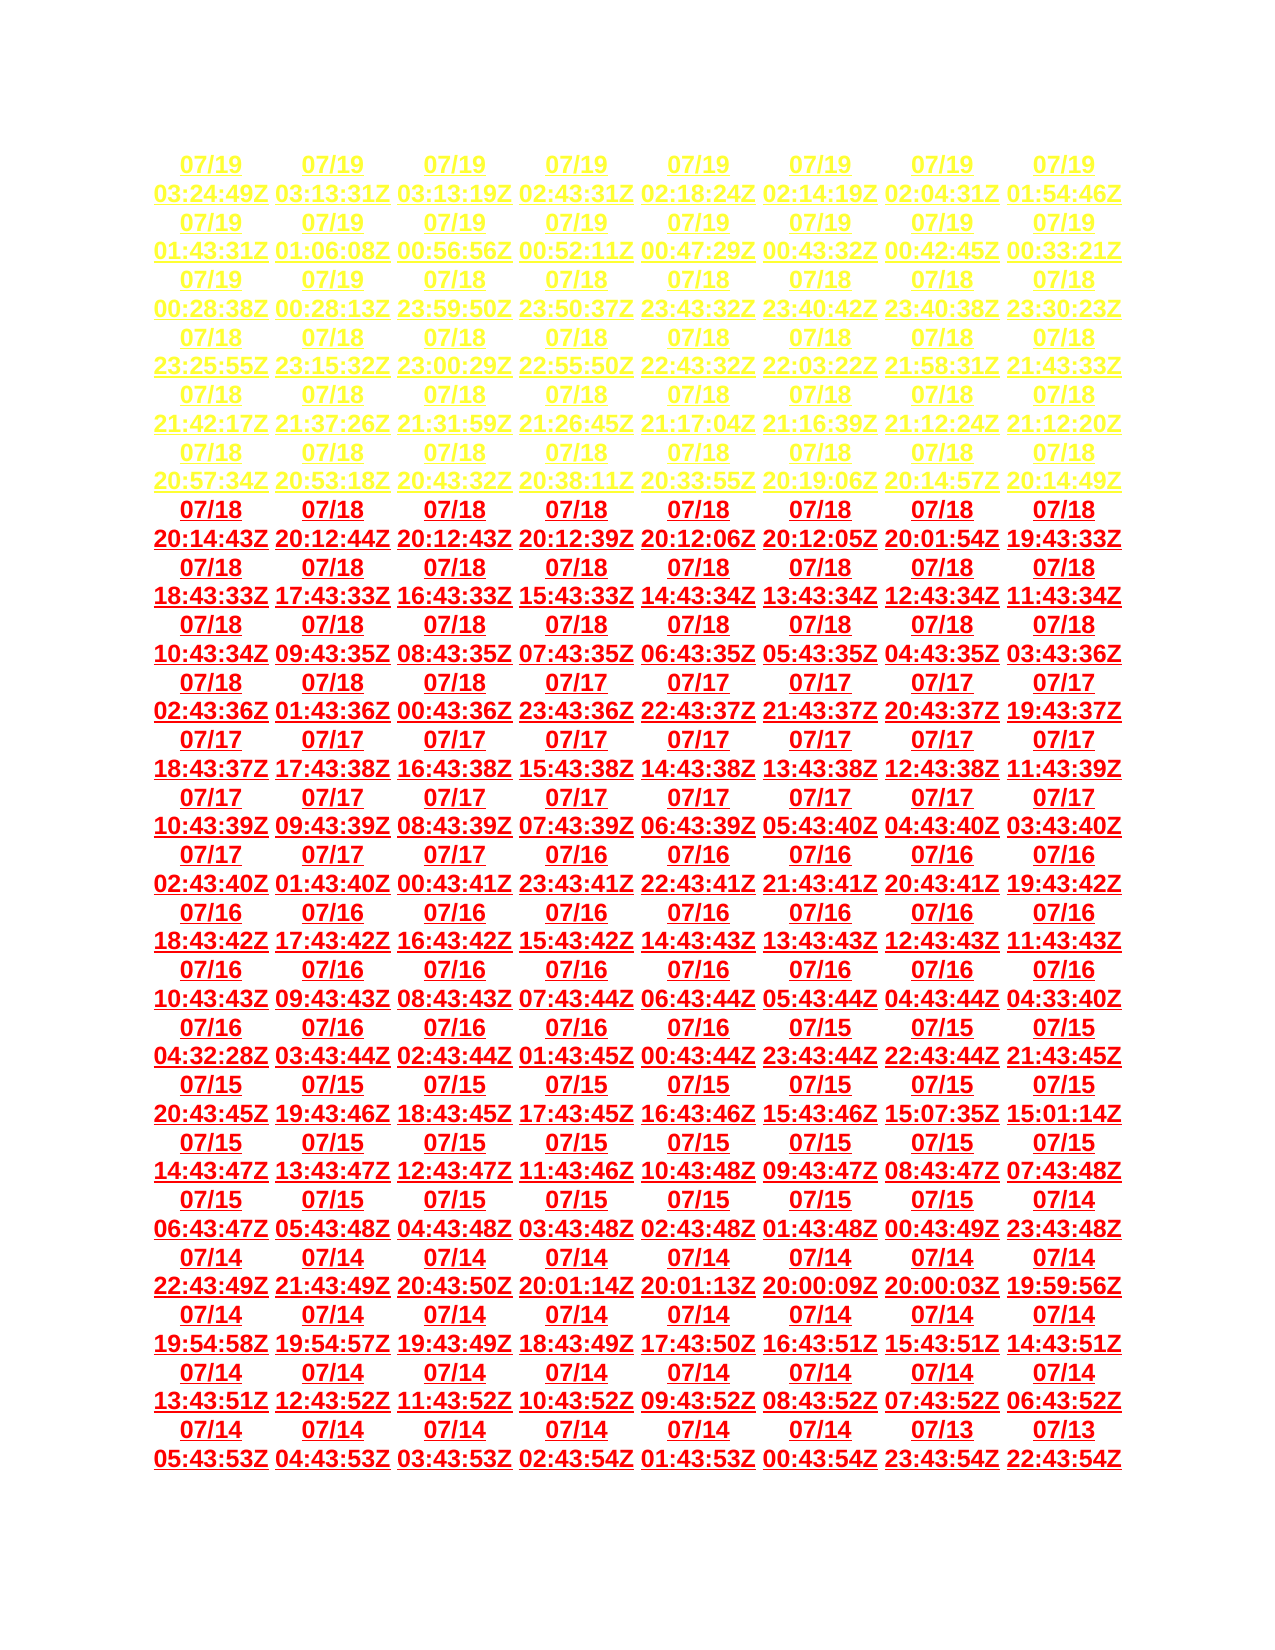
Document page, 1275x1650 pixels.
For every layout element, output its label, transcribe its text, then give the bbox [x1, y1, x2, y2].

table_cell 07/18 20:38:11Z [516, 438, 637, 495]
table_cell 07/18 02:43:36Z [150, 668, 272, 725]
table_cell 07/15 17:43:45Z [516, 1070, 637, 1127]
table_cell 07/18 22:03:22Z [759, 323, 881, 380]
table_cell 07/18 22:43:32Z [638, 323, 759, 380]
table_cell 07/18 20:12:05Z [759, 495, 881, 552]
table_cell 07/15 09:43:47Z [759, 1128, 881, 1185]
table_cell 07/18 23:25:55Z [150, 323, 272, 380]
table_cell 07/18 20:33:55Z [638, 438, 759, 495]
table_cell 07/16 17:43:42Z [272, 898, 394, 955]
table_cell 07/14 23:43:48Z [1003, 1185, 1125, 1242]
table_cell 07/13 22:43:54Z [1003, 1415, 1125, 1472]
table_cell 07/14 14:43:51Z [1003, 1300, 1125, 1357]
table_cell 07/19 02:43:31Z [516, 150, 637, 207]
table_cell 07/18 23:59:50Z [394, 265, 516, 322]
table_cell 07/16 01:43:45Z [516, 1013, 637, 1070]
table_cell 07/18 20:01:54Z [881, 495, 1003, 552]
table_cell 07/15 21:43:45Z [1003, 1013, 1125, 1070]
table_cell 07/18 23:15:32Z [272, 323, 394, 380]
table_cell 07/14 16:43:51Z [759, 1300, 881, 1357]
table_cell 07/15 15:43:46Z [759, 1070, 881, 1127]
table_cell 07/16 20:43:41Z [881, 840, 1003, 897]
table_cell 07/19 02:04:31Z [881, 150, 1003, 207]
table_cell 07/14 06:43:52Z [1003, 1358, 1125, 1415]
table_cell 07/15 15:01:14Z [1003, 1070, 1125, 1127]
table_cell 07/17 23:43:36Z [516, 668, 637, 725]
table_cell 07/19 00:42:45Z [881, 208, 1003, 265]
table_cell 07/18 20:12:43Z [394, 495, 516, 552]
table_cell 07/19 00:52:11Z [516, 208, 637, 265]
table_cell 07/15 23:43:44Z [759, 1013, 881, 1070]
table_cell 07/16 03:43:44Z [272, 1013, 394, 1070]
table_cell 07/19 00:56:56Z [394, 208, 516, 265]
table_cell 07/14 19:54:57Z [272, 1300, 394, 1357]
table_cell 07/16 22:43:41Z [638, 840, 759, 897]
table_cell 07/18 20:12:44Z [272, 495, 394, 552]
table_cell 07/18 16:43:33Z [394, 553, 516, 610]
table_cell 07/16 18:43:42Z [150, 898, 272, 955]
table_cell 07/18 19:43:33Z [1003, 495, 1125, 552]
table_cell 07/18 23:40:38Z [881, 265, 1003, 322]
table_cell 07/16 00:43:44Z [638, 1013, 759, 1070]
table_cell 07/18 22:55:50Z [516, 323, 637, 380]
table_cell 07/16 04:32:28Z [150, 1013, 272, 1070]
table_cell 07/16 12:43:43Z [881, 898, 1003, 955]
table_cell 07/15 08:43:47Z [881, 1128, 1003, 1185]
table_cell 07/18 20:19:06Z [759, 438, 881, 495]
table_cell 07/17 22:43:37Z [638, 668, 759, 725]
table_cell 07/14 22:43:49Z [150, 1243, 272, 1300]
table_cell 07/17 00:43:41Z [394, 840, 516, 897]
table_cell 07/16 10:43:43Z [150, 955, 272, 1012]
table_cell 07/17 20:43:37Z [881, 668, 1003, 725]
table_cell 07/15 18:43:45Z [394, 1070, 516, 1127]
table_cell 07/14 17:43:50Z [638, 1300, 759, 1357]
table_cell 07/18 23:43:32Z [638, 265, 759, 322]
table_cell 07/15 12:43:47Z [394, 1128, 516, 1185]
table_cell 07/17 17:43:38Z [272, 725, 394, 782]
table_cell 07/14 19:54:58Z [150, 1300, 272, 1357]
table_cell 07/14 05:43:53Z [150, 1415, 272, 1472]
table_cell 07/17 09:43:39Z [272, 783, 394, 840]
table_cell 07/18 11:43:34Z [1003, 553, 1125, 610]
table_cell 07/15 16:43:46Z [638, 1070, 759, 1127]
table_cell 07/19 00:28:13Z [272, 265, 394, 322]
table_cell 07/18 00:43:36Z [394, 668, 516, 725]
table_cell 07/16 08:43:43Z [394, 955, 516, 1012]
table_cell 07/17 14:43:38Z [638, 725, 759, 782]
table_cell 07/18 08:43:35Z [394, 610, 516, 667]
table_cell 07/19 00:43:32Z [759, 208, 881, 265]
table_cell 07/15 07:43:48Z [1003, 1128, 1125, 1185]
table_cell 07/18 10:43:34Z [150, 610, 272, 667]
table_cell 07/19 00:47:29Z [638, 208, 759, 265]
table_cell 07/14 21:43:49Z [272, 1243, 394, 1300]
table_cell 07/14 10:43:52Z [516, 1358, 637, 1415]
table_cell 07/15 05:43:48Z [272, 1185, 394, 1242]
table_cell 07/18 21:58:31Z [881, 323, 1003, 380]
table_cell 07/19 00:28:38Z [150, 265, 272, 322]
table_cell 07/14 20:00:03Z [881, 1243, 1003, 1300]
table_cell 07/14 00:43:54Z [759, 1415, 881, 1472]
table_cell 07/14 15:43:51Z [881, 1300, 1003, 1357]
table_cell 07/17 03:43:40Z [1003, 783, 1125, 840]
table_cell 07/18 13:43:34Z [759, 553, 881, 610]
table_cell 07/14 19:59:56Z [1003, 1243, 1125, 1300]
table_cell 07/18 09:43:35Z [272, 610, 394, 667]
table_cell 07/19 03:13:19Z [394, 150, 516, 207]
table_cell 07/18 23:30:23Z [1003, 265, 1125, 322]
table_cell 07/17 15:43:38Z [516, 725, 637, 782]
table_cell 07/18 21:12:20Z [1003, 380, 1125, 437]
table_cell 07/16 14:43:43Z [638, 898, 759, 955]
table_cell 07/14 01:43:53Z [638, 1415, 759, 1472]
table_cell 07/18 21:12:24Z [881, 380, 1003, 437]
table_cell 07/19 02:18:24Z [638, 150, 759, 207]
table_cell 07/14 19:43:49Z [394, 1300, 516, 1357]
table_cell 07/14 20:43:50Z [394, 1243, 516, 1300]
table_cell 07/15 10:43:48Z [638, 1128, 759, 1185]
table_cell 07/17 13:43:38Z [759, 725, 881, 782]
table_cell 07/19 02:14:19Z [759, 150, 881, 207]
table_cell 07/17 04:43:40Z [881, 783, 1003, 840]
table_cell 07/14 18:43:49Z [516, 1300, 637, 1357]
table_cell 07/18 21:37:26Z [272, 380, 394, 437]
table_cell 07/14 12:43:52Z [272, 1358, 394, 1415]
table_cell 07/16 16:43:42Z [394, 898, 516, 955]
table_cell 07/18 20:12:06Z [638, 495, 759, 552]
table_cell 07/18 20:14:43Z [150, 495, 272, 552]
table_cell 07/18 20:12:39Z [516, 495, 637, 552]
table_cell 07/15 00:43:49Z [881, 1185, 1003, 1242]
table_cell 07/17 21:43:37Z [759, 668, 881, 725]
table_cell 07/18 20:43:32Z [394, 438, 516, 495]
table_cell 07/18 07:43:35Z [516, 610, 637, 667]
table_cell 07/16 21:43:41Z [759, 840, 881, 897]
table_cell 07/14 07:43:52Z [881, 1358, 1003, 1415]
table_cell 07/18 23:50:37Z [516, 265, 637, 322]
table_cell 07/18 21:26:45Z [516, 380, 637, 437]
table_cell 07/14 08:43:52Z [759, 1358, 881, 1415]
table_cell 07/18 21:43:33Z [1003, 323, 1125, 380]
table_cell 07/14 20:01:14Z [516, 1243, 637, 1300]
table_cell 07/15 14:43:47Z [150, 1128, 272, 1185]
table_cell 07/14 02:43:54Z [516, 1415, 637, 1472]
table_cell 07/16 06:43:44Z [638, 955, 759, 1012]
table_cell 07/16 11:43:43Z [1003, 898, 1125, 955]
table_cell 07/17 19:43:37Z [1003, 668, 1125, 725]
table_cell 07/16 13:43:43Z [759, 898, 881, 955]
table_cell 07/18 12:43:34Z [881, 553, 1003, 610]
table_cell 07/14 11:43:52Z [394, 1358, 516, 1415]
table_cell 07/18 20:14:57Z [881, 438, 1003, 495]
table_cell 07/18 15:43:33Z [516, 553, 637, 610]
table_cell 07/17 12:43:38Z [881, 725, 1003, 782]
table_cell 07/18 18:43:33Z [150, 553, 272, 610]
table_cell 07/15 22:43:44Z [881, 1013, 1003, 1070]
table_cell 07/19 00:33:21Z [1003, 208, 1125, 265]
table_cell 07/17 08:43:39Z [394, 783, 516, 840]
table_cell 07/17 07:43:39Z [516, 783, 637, 840]
table_cell 07/15 03:43:48Z [516, 1185, 637, 1242]
table_cell 07/17 10:43:39Z [150, 783, 272, 840]
table_cell 07/16 02:43:44Z [394, 1013, 516, 1070]
table_cell 07/18 21:17:04Z [638, 380, 759, 437]
table_cell 07/16 05:43:44Z [759, 955, 881, 1012]
table_cell 07/19 01:54:46Z [1003, 150, 1125, 207]
table_cell 07/18 14:43:34Z [638, 553, 759, 610]
table_cell 07/17 18:43:37Z [150, 725, 272, 782]
table_cell 07/16 15:43:42Z [516, 898, 637, 955]
table_cell 07/14 13:43:51Z [150, 1358, 272, 1415]
table_cell 07/14 20:00:09Z [759, 1243, 881, 1300]
table_cell 07/18 05:43:35Z [759, 610, 881, 667]
table_cell 07/18 21:16:39Z [759, 380, 881, 437]
table_cell 07/14 20:01:13Z [638, 1243, 759, 1300]
table_cell 07/17 05:43:40Z [759, 783, 881, 840]
table_cell 07/19 03:24:49Z [150, 150, 272, 207]
table_cell 07/17 01:43:40Z [272, 840, 394, 897]
table_cell 07/14 09:43:52Z [638, 1358, 759, 1415]
table_cell 07/15 15:07:35Z [881, 1070, 1003, 1127]
table_cell 07/15 06:43:47Z [150, 1185, 272, 1242]
table_cell 07/17 02:43:40Z [150, 840, 272, 897]
table_cell 07/15 11:43:46Z [516, 1128, 637, 1185]
table_cell 07/19 01:06:08Z [272, 208, 394, 265]
table_cell 07/16 23:43:41Z [516, 840, 637, 897]
table_cell 07/18 04:43:35Z [881, 610, 1003, 667]
table_cell 07/15 02:43:48Z [638, 1185, 759, 1242]
table_cell 07/18 23:00:29Z [394, 323, 516, 380]
table_cell 07/16 07:43:44Z [516, 955, 637, 1012]
table_cell 07/16 04:43:44Z [881, 955, 1003, 1012]
table_cell 07/16 19:43:42Z [1003, 840, 1125, 897]
table_cell 07/18 20:57:34Z [150, 438, 272, 495]
table_cell 07/17 16:43:38Z [394, 725, 516, 782]
table_cell 07/17 11:43:39Z [1003, 725, 1125, 782]
table_cell 07/18 06:43:35Z [638, 610, 759, 667]
table_cell 07/14 04:43:53Z [272, 1415, 394, 1472]
table_cell 07/18 20:53:18Z [272, 438, 394, 495]
table_cell 07/19 01:43:31Z [150, 208, 272, 265]
table_cell 07/18 21:42:17Z [150, 380, 272, 437]
table_cell 07/18 01:43:36Z [272, 668, 394, 725]
table_cell 07/18 23:40:42Z [759, 265, 881, 322]
table_cell 07/16 04:33:40Z [1003, 955, 1125, 1012]
table_cell 07/15 19:43:46Z [272, 1070, 394, 1127]
table_cell 07/15 01:43:48Z [759, 1185, 881, 1242]
table_cell 07/14 03:43:53Z [394, 1415, 516, 1472]
table_cell 07/17 06:43:39Z [638, 783, 759, 840]
table_cell 07/18 21:31:59Z [394, 380, 516, 437]
table_cell 07/15 04:43:48Z [394, 1185, 516, 1242]
table_cell 07/15 20:43:45Z [150, 1070, 272, 1127]
table_cell 07/19 03:13:31Z [272, 150, 394, 207]
table_cell 07/13 23:43:54Z [881, 1415, 1003, 1472]
table_cell 07/15 13:43:47Z [272, 1128, 394, 1185]
table_cell 07/16 09:43:43Z [272, 955, 394, 1012]
table_cell 07/18 17:43:33Z [272, 553, 394, 610]
table_cell 07/18 03:43:36Z [1003, 610, 1125, 667]
table_cell 07/18 20:14:49Z [1003, 438, 1125, 495]
